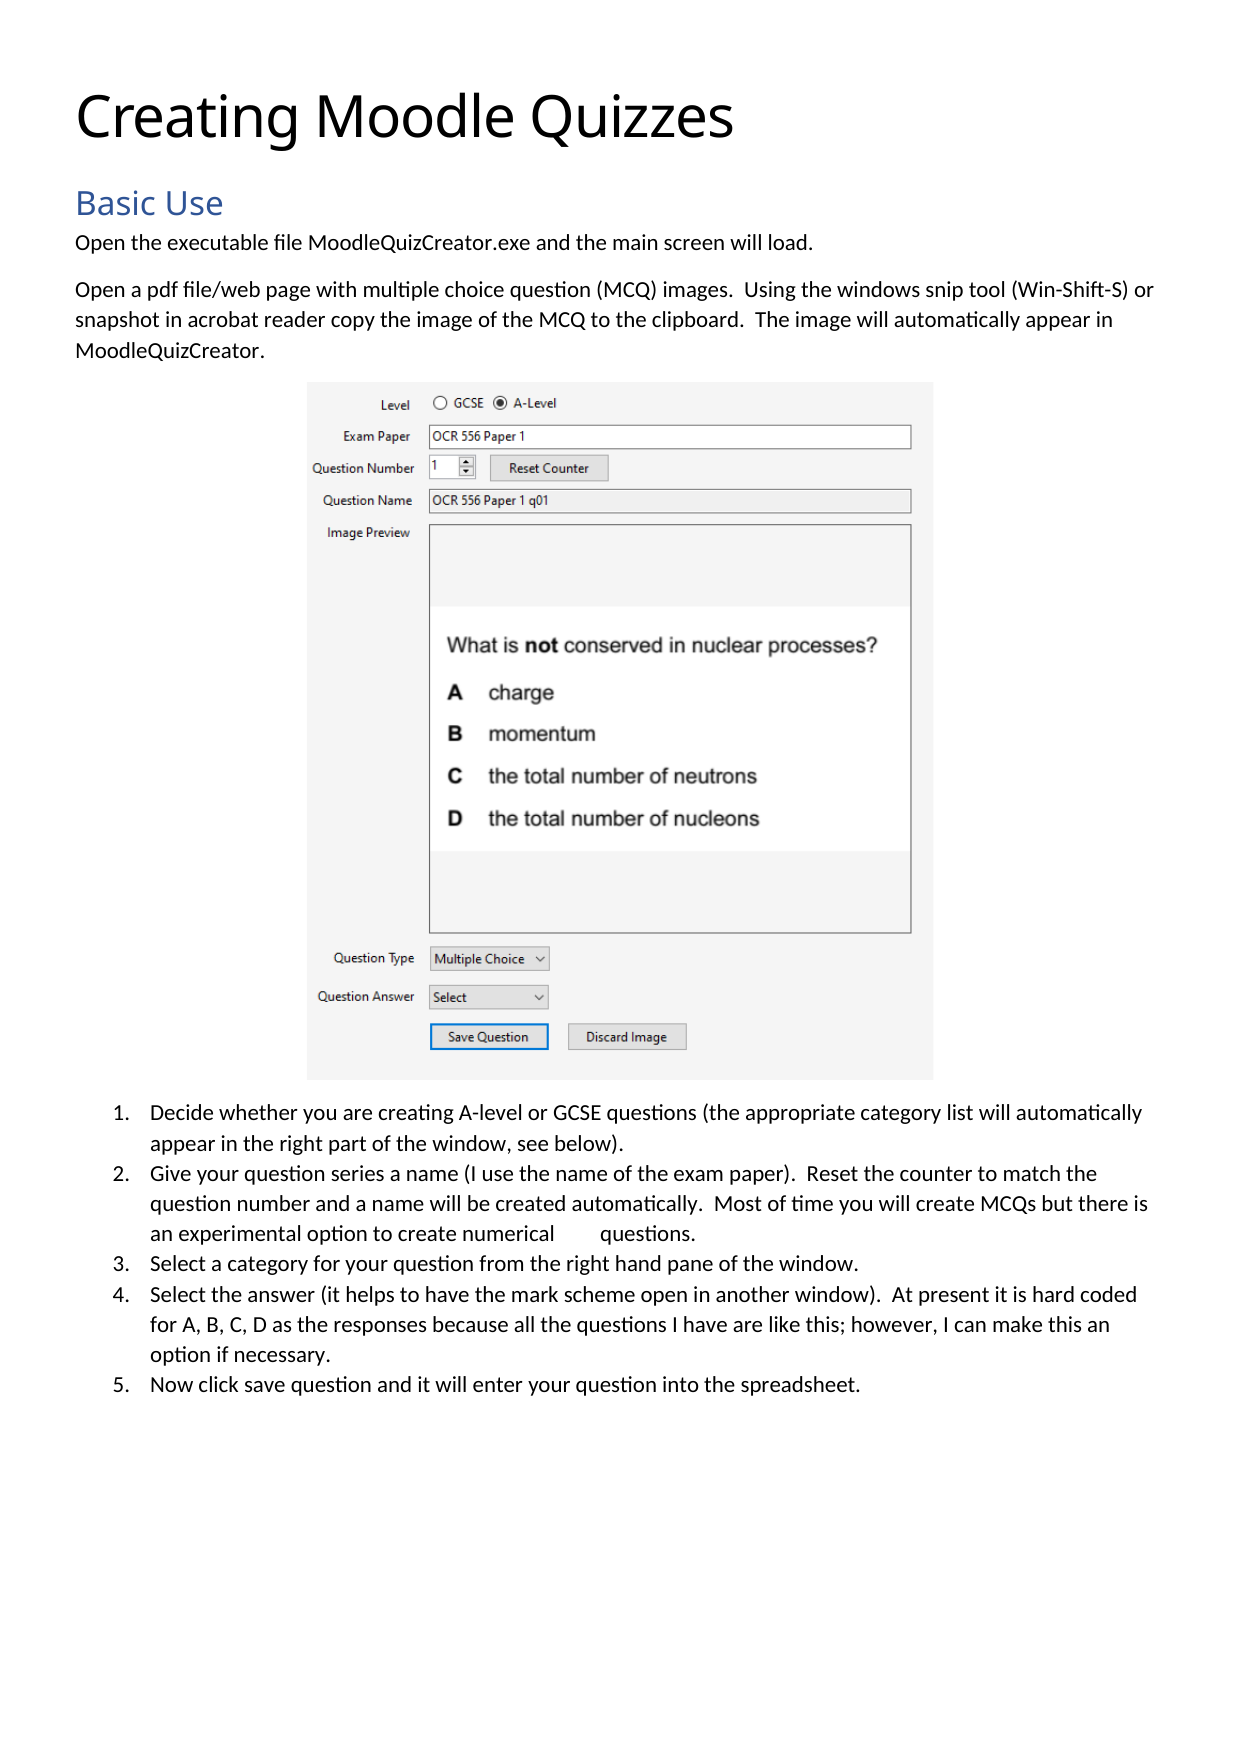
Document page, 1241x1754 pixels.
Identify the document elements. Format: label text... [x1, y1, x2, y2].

title Creating Moodle Quizzes [75, 75, 1165, 154]
list Give your question series a name (I use the name of the exam paper). Reset the counter to match the question number and a name will be created automatically. Most of time you will create MCQs but there is an experimental option to create numerical questions. [112, 1159, 1165, 1247]
list Decide whether you are creating A-level or GCSE questions (the appropriate category list will automatically appear in the right part of the window, see below). [112, 1098, 1165, 1157]
list Now click save question and it will enter your question into the spreadsheet. [112, 1370, 1165, 1398]
list Select the answer (it helps to have the mark scheme open in another window). At present it is hard coded for A, B, C, D as the responses because all the questions I have are like this; however, I can make this an option if necessary. [112, 1280, 1165, 1368]
picture [306, 382, 934, 1080]
list Select a category for your question from the right hand pane of the window. [112, 1249, 1165, 1278]
text Open a pdf file/web page with multiple choice question (MCQ) images. Using the windows snip tool (Win-Shift-S) or snapshot in acrobat reader copy the image of the MCQ to the clipboard. The image will automatically appear in MoodleQuizCreator. [75, 275, 1165, 364]
subtitle Basic Use [75, 179, 1165, 225]
text Open the executable file MoodleQuizCreator.exe and the main screen will load. [75, 228, 1165, 256]
